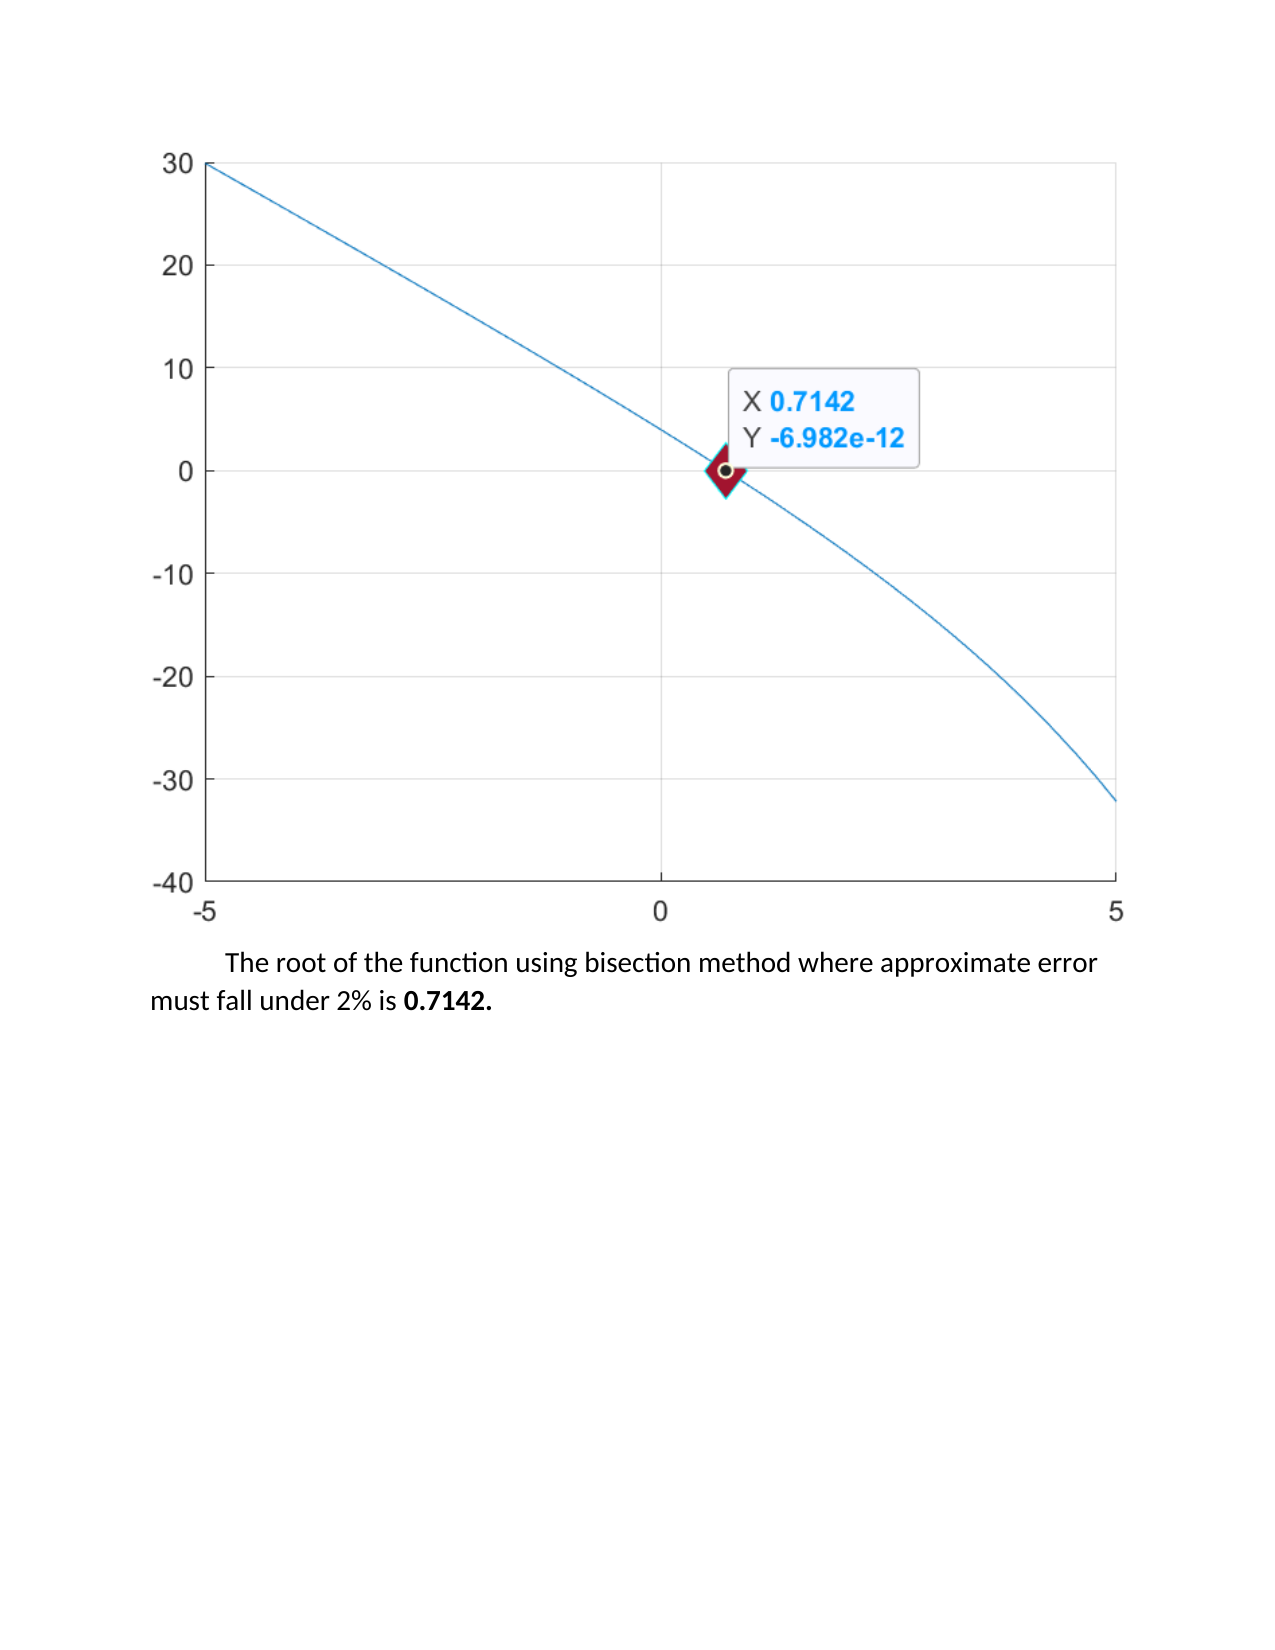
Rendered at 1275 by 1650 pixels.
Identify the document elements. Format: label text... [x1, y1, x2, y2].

text The root of the function using bisection method where approximate error must fall under 2% is 0.7142. [150, 944, 1125, 1018]
picture [150, 150, 1125, 925]
